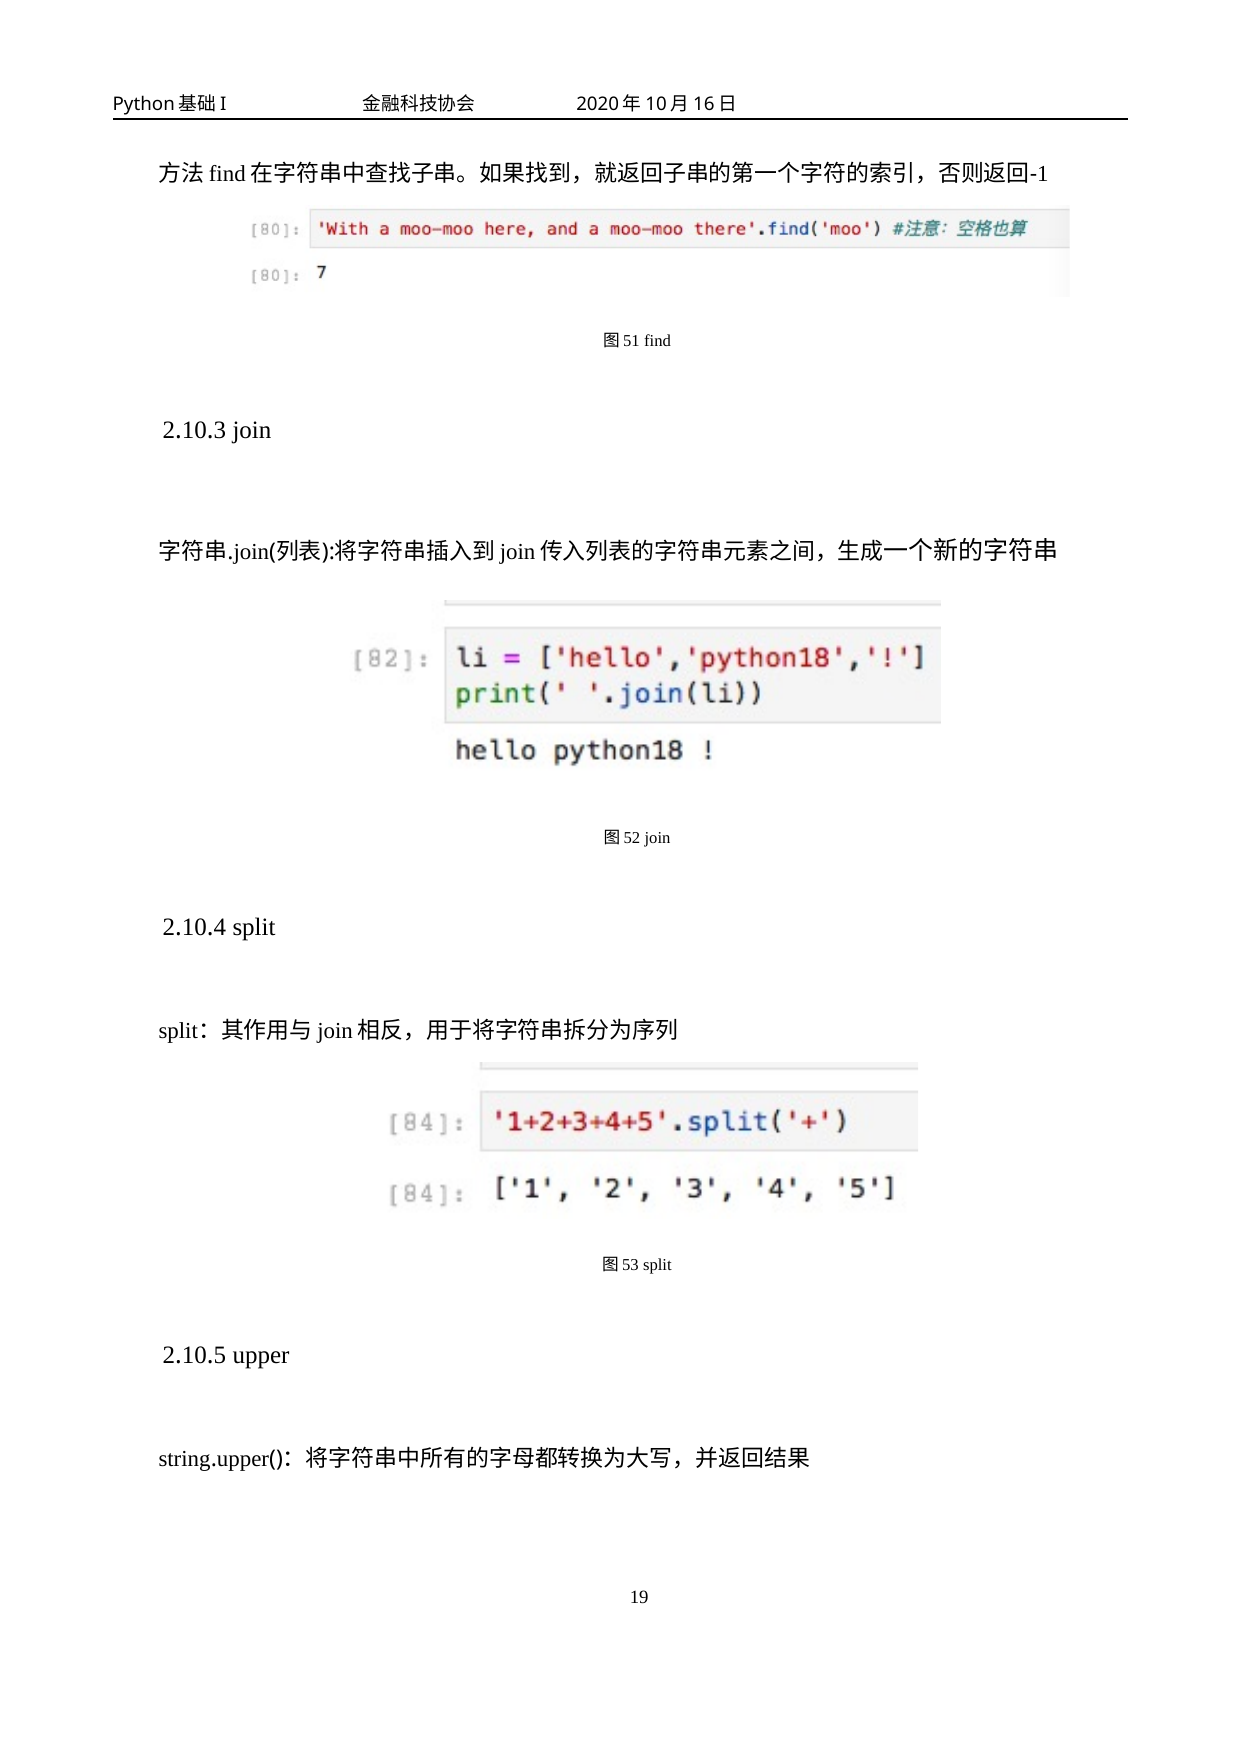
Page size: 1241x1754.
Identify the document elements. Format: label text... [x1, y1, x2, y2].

subtitle 2.10.4 split [112, 892, 1128, 960]
picture [349, 600, 941, 804]
picture [372, 1062, 919, 1219]
text 字符串.join(列表):将字符串插入到join传入列表的字符串元素之间，生成一个新的字符串 [112, 515, 1128, 583]
text 图51 find [112, 322, 1128, 356]
text 图52 join [112, 819, 1128, 853]
picture [220, 205, 1070, 297]
subtitle 2.10.3 join [112, 395, 1128, 463]
text 图53 split [112, 1246, 1128, 1280]
text 方法find在字符串中查找子串。如果找到，就返回子串的第一个字符的索引，否则返回-1 [112, 155, 1128, 189]
text split：其作用与join相反，用于将字符串拆分为序列 [112, 1012, 1128, 1046]
subtitle 2.10.5 upper [112, 1319, 1128, 1387]
text string.upper()：将字符串中所有的字母都转换为大写，并返回结果 [112, 1439, 1128, 1473]
